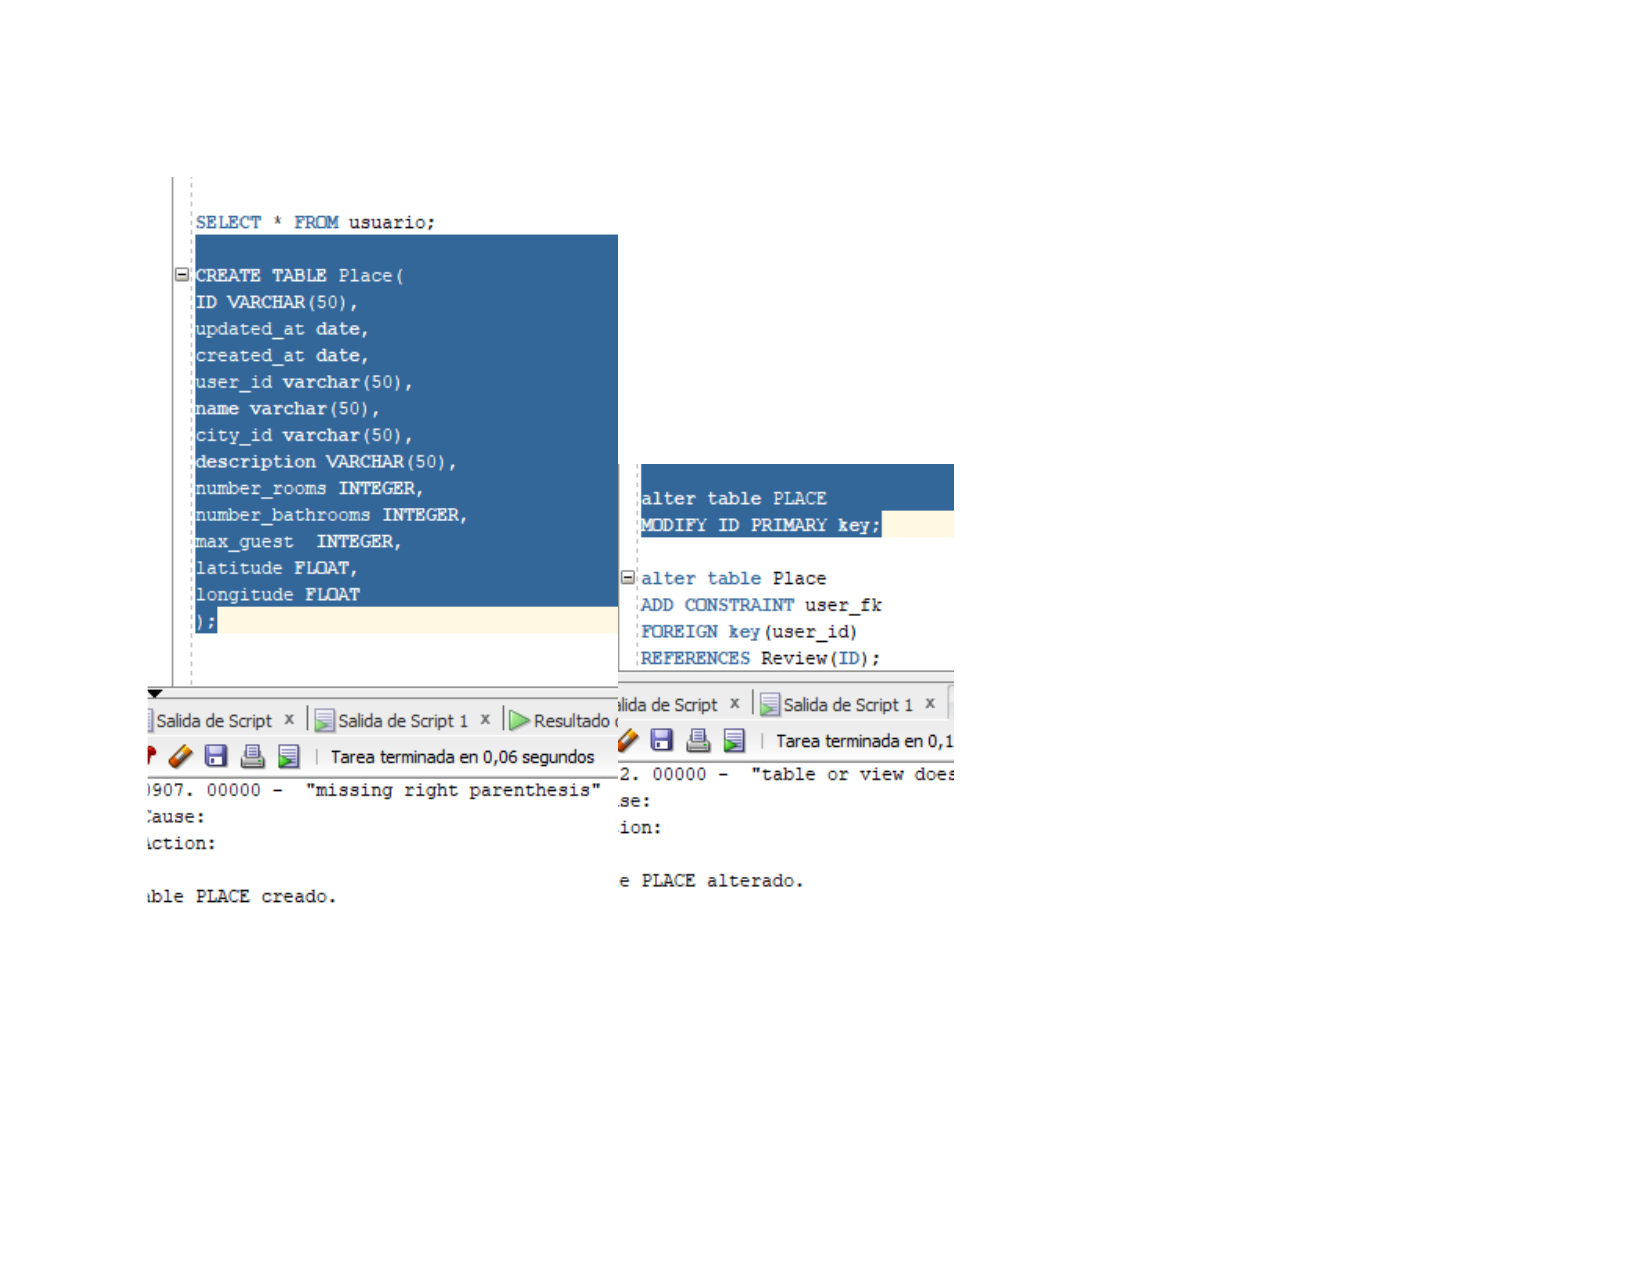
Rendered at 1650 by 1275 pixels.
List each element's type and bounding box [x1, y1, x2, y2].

picture [147, 177, 954, 926]
